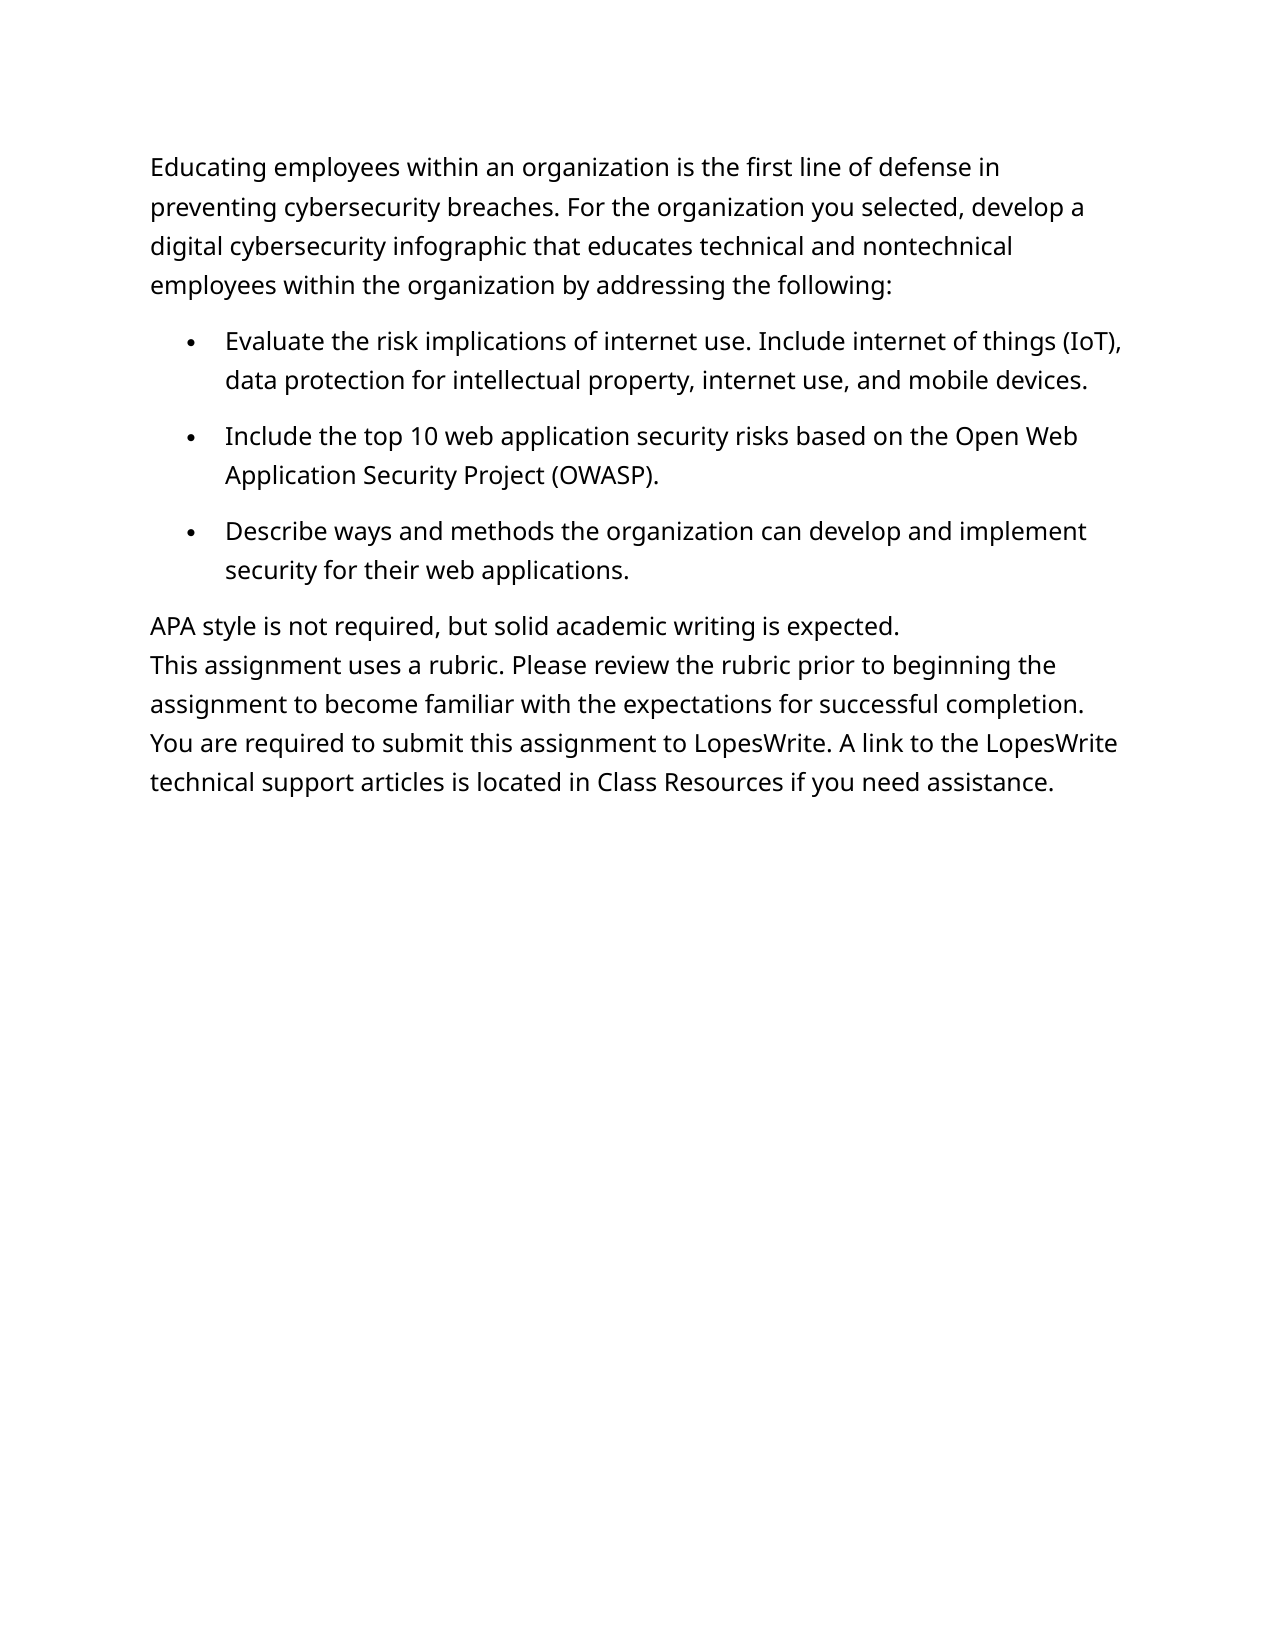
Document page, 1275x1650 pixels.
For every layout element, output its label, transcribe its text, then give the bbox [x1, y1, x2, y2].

text APA style is not required, but solid academic writing is expected. This assignment uses a rubric. Please review the rubric prior to beginning the assignment to become familiar with the expectations for successful completion. You are required to submit this assignment to LopesWrite. A link to the LopesWrite technical support articles is located in Class Resources if you need assistance. [150, 608, 1125, 799]
list Describe ways and methods the organization can develop and implement security for their web applications. [187, 513, 1125, 587]
text Educating employees within an organization is the first line of defense in preventing cybersecurity breaches. For the organization you selected, develop a digital cybersecurity infographic that educates technical and nontechnical employees within the organization by addressing the following: [150, 150, 1125, 302]
list Evaluate the risk implications of internet use. Include internet of things (IoT), data protection for intellectual property, internet use, and mobile devices. [187, 323, 1125, 397]
list Include the top 10 web application security risks based on the Open Web Application Security Project (OWASP). [187, 418, 1125, 492]
